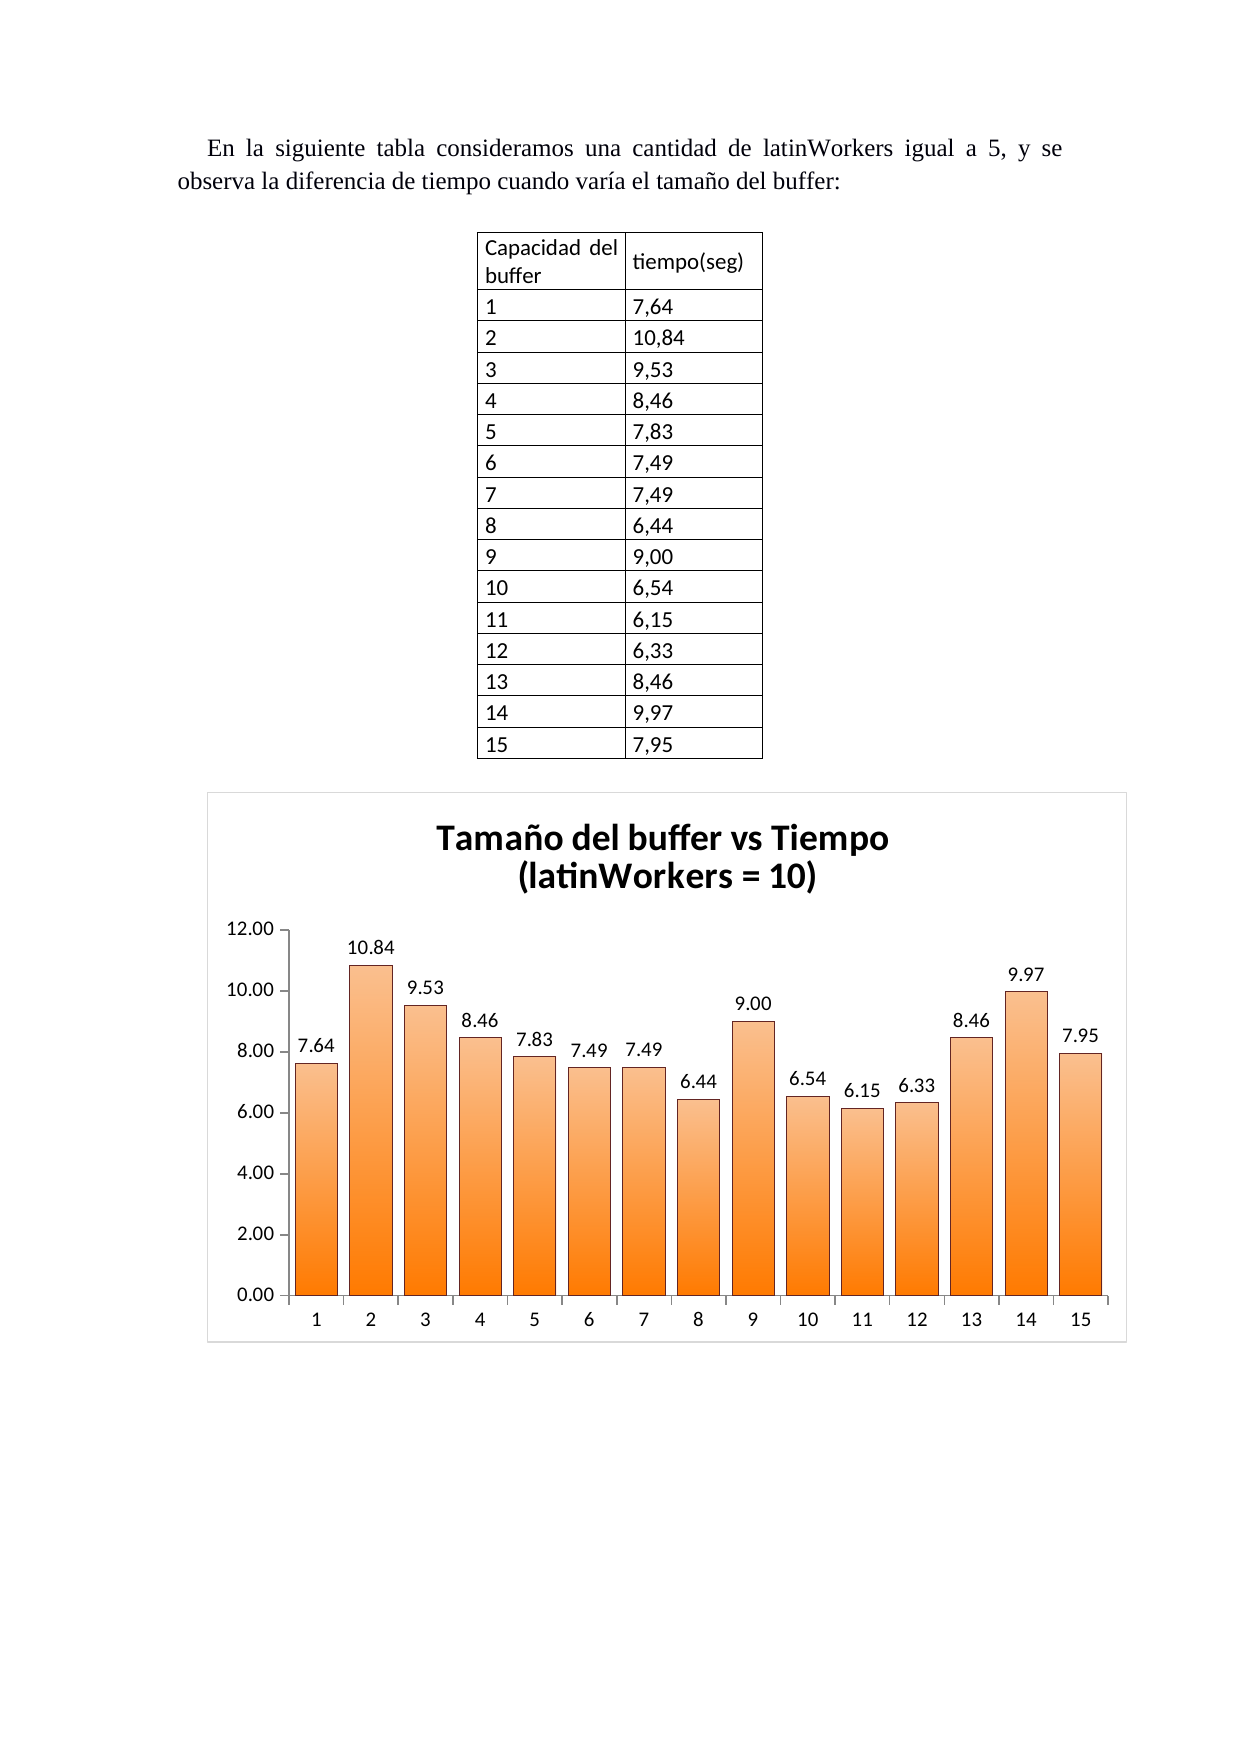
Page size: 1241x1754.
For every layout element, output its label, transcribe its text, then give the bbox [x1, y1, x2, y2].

table_cell 15 [478, 728, 625, 758]
table_cell 7,83 [626, 415, 762, 445]
table_header Capacidad del buffer [478, 233, 625, 289]
table_cell 6 [478, 446, 625, 477]
table_cell 1 [478, 290, 625, 320]
table_cell 12 [478, 634, 625, 664]
table_cell 7,49 [626, 446, 762, 477]
table_cell 7,95 [626, 728, 762, 758]
table_cell 6,15 [626, 603, 762, 633]
table_cell 10 [478, 571, 625, 602]
table_cell 4 [478, 384, 625, 414]
table_cell 3 [478, 353, 625, 383]
table_cell 6,54 [626, 571, 762, 602]
text En la siguiente tabla consideramos una cantidad de latinWorkers igual a 5, y se observa la diferencia de tiempo cuando varía el tamaño del buffer: [177, 133, 1063, 195]
table_cell 8,46 [626, 665, 762, 695]
table_cell 8 [478, 509, 625, 539]
table_cell 14 [478, 696, 625, 727]
table_cell 9,97 [626, 696, 762, 727]
table_cell 6,33 [626, 634, 762, 664]
table_cell 11 [478, 603, 625, 633]
table_cell 7,49 [626, 478, 762, 508]
table_cell 9,00 [626, 540, 762, 570]
table_header tiempo(seg) [626, 233, 762, 289]
table_cell 7 [478, 478, 625, 508]
table_cell 5 [478, 415, 625, 445]
table_cell 10,84 [626, 321, 762, 352]
table_cell 9 [478, 540, 625, 570]
table_cell 7,64 [626, 290, 762, 320]
table_cell 9,53 [626, 353, 762, 383]
table_cell 6,44 [626, 509, 762, 539]
table_cell 13 [478, 665, 625, 695]
table_cell 8,46 [626, 384, 762, 414]
table_cell 2 [478, 321, 625, 352]
